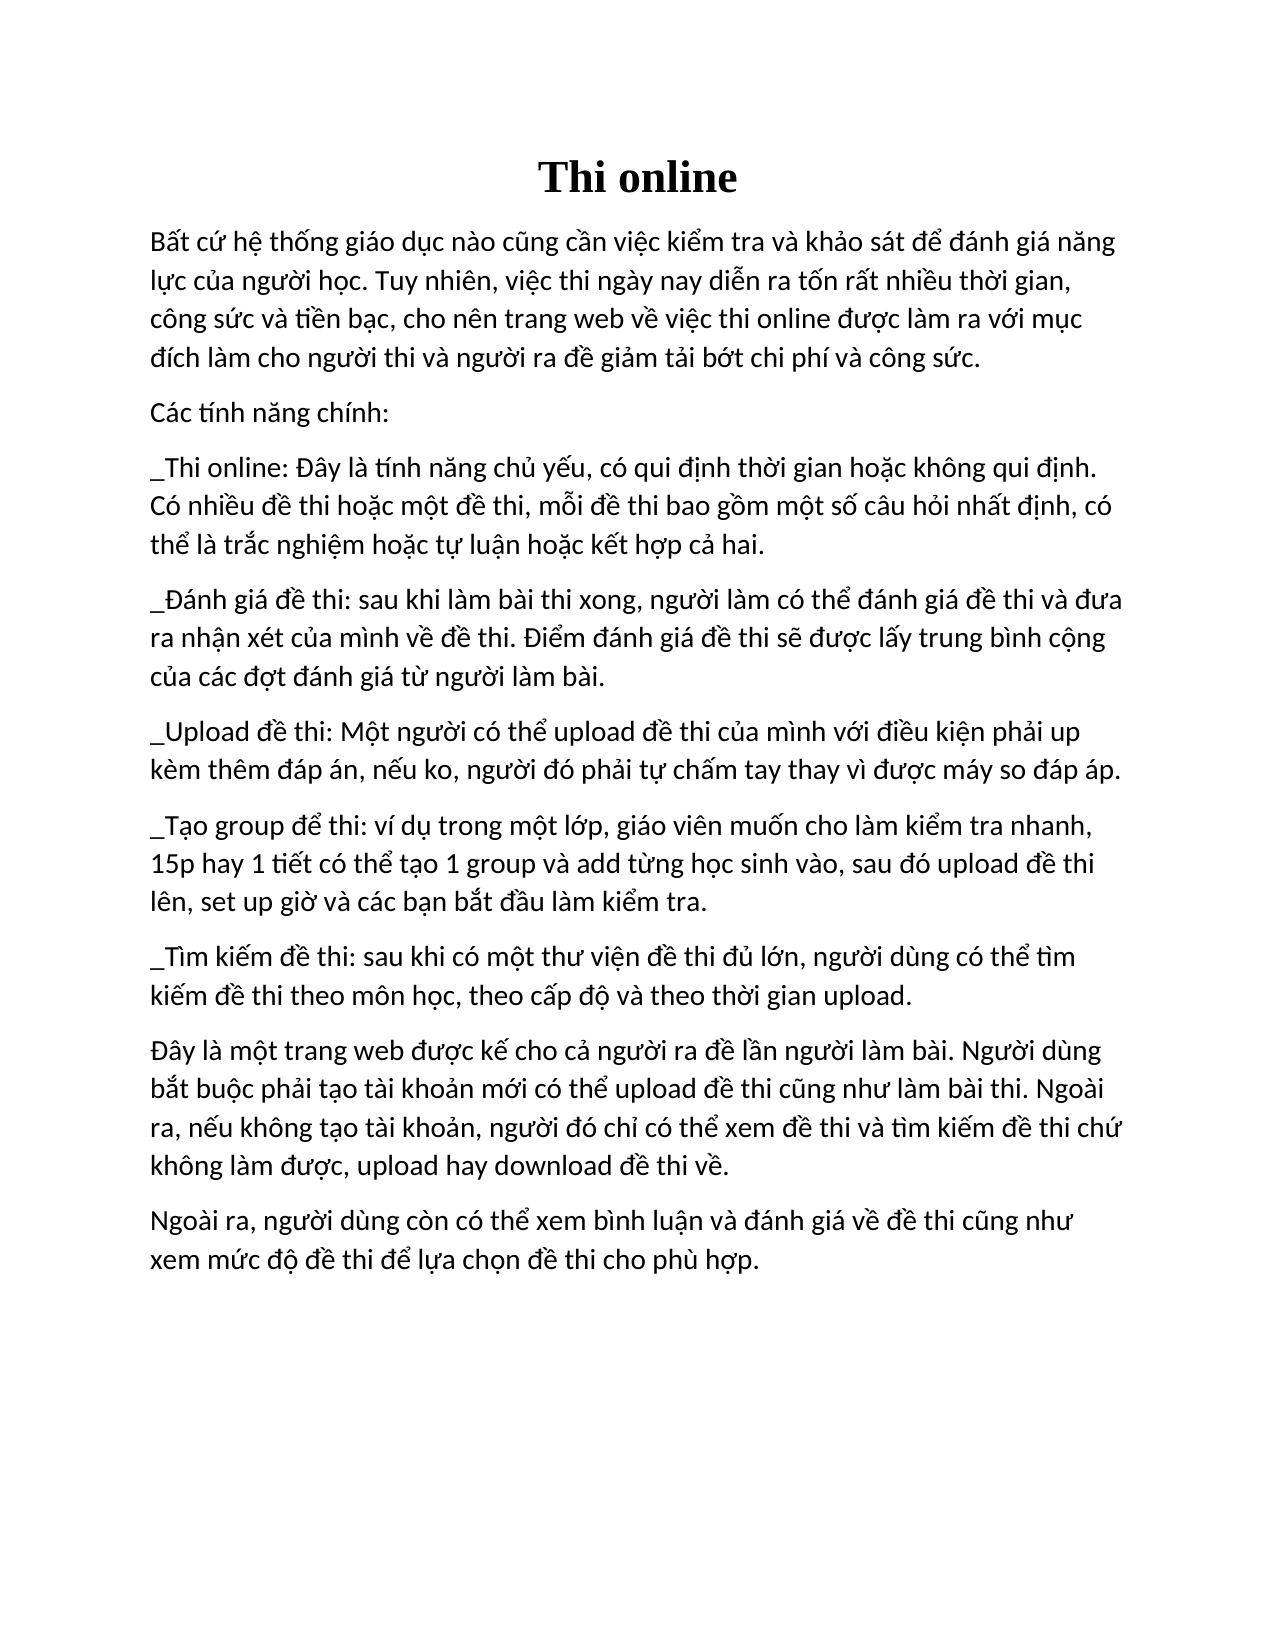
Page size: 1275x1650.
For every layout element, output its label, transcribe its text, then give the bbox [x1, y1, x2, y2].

text _Upload đề thi: Một người có thể upload đề thi của mình với điều kiện phải up kèm thêm đáp án, nếu ko, người đó phải tự chấm tay thay vì được máy so đáp áp. [150, 713, 1125, 787]
text Ngoài ra, người dùng còn có thể xem bình luận và đánh giá về đề thi cũng như xem mức độ đề thi để lựa chọn đề thi cho phù hợp. [150, 1202, 1125, 1277]
text Đây là một trang web được kế cho cả người ra đề lần người làm bài. Người dùng bắt buộc phải tạo tài khoản mới có thể upload đề thi cũng như làm bài thi. Ngoài ra, nếu không tạo tài khoản, người đó chỉ có thể xem đề thi và tìm kiếm đề thi chứ không làm được, upload hay download đề thi về. [150, 1032, 1125, 1183]
text Thi online [150, 150, 1125, 203]
text _Thi online: Đây là tính năng chủ yếu, có qui định thời gian hoặc không qui định. Có nhiều đề thi hoặc một đề thi, mỗi đề thi bao gồm một số câu hỏi nhất định, có thể là trắc nghiệm hoặc tự luận hoặc kết hợp cả hai. [150, 449, 1125, 562]
text Bất cứ hệ thống giáo dục nào cũng cần việc kiểm tra và khảo sát để đánh giá năng lực của người học. Tuy nhiên, việc thi ngày nay diễn ra tốn rất nhiều thời gian, công sức và tiền bạc, cho nên trang web về việc thi online được làm ra với mục đích làm cho người thi và người ra đề giảm tải bớt chi phí và công sức. [150, 223, 1125, 374]
text _Tạo group để thi: ví dụ trong một lớp, giáo viên muốn cho làm kiểm tra nhanh, 15p hay 1 tiết có thể tạo 1 group và add từng học sinh vào, sau đó upload đề thi lên, set up giờ và các bạn bắt đầu làm kiểm tra. [150, 807, 1125, 919]
text _Tìm kiếm đề thi: sau khi có một thư viện đề thi đủ lớn, người dùng có thể tìm kiếm đề thi theo môn học, theo cấp độ và theo thời gian upload. [150, 938, 1125, 1013]
text _Đánh giá đề thi: sau khi làm bài thi xong, người làm có thể đánh giá đề thi và đưa ra nhận xét của mình về đề thi. Điểm đánh giá đề thi sẽ được lấy trung bình cộng của các đợt đánh giá từ người làm bài. [150, 581, 1125, 693]
text Các tính năng chính: [150, 394, 1125, 429]
